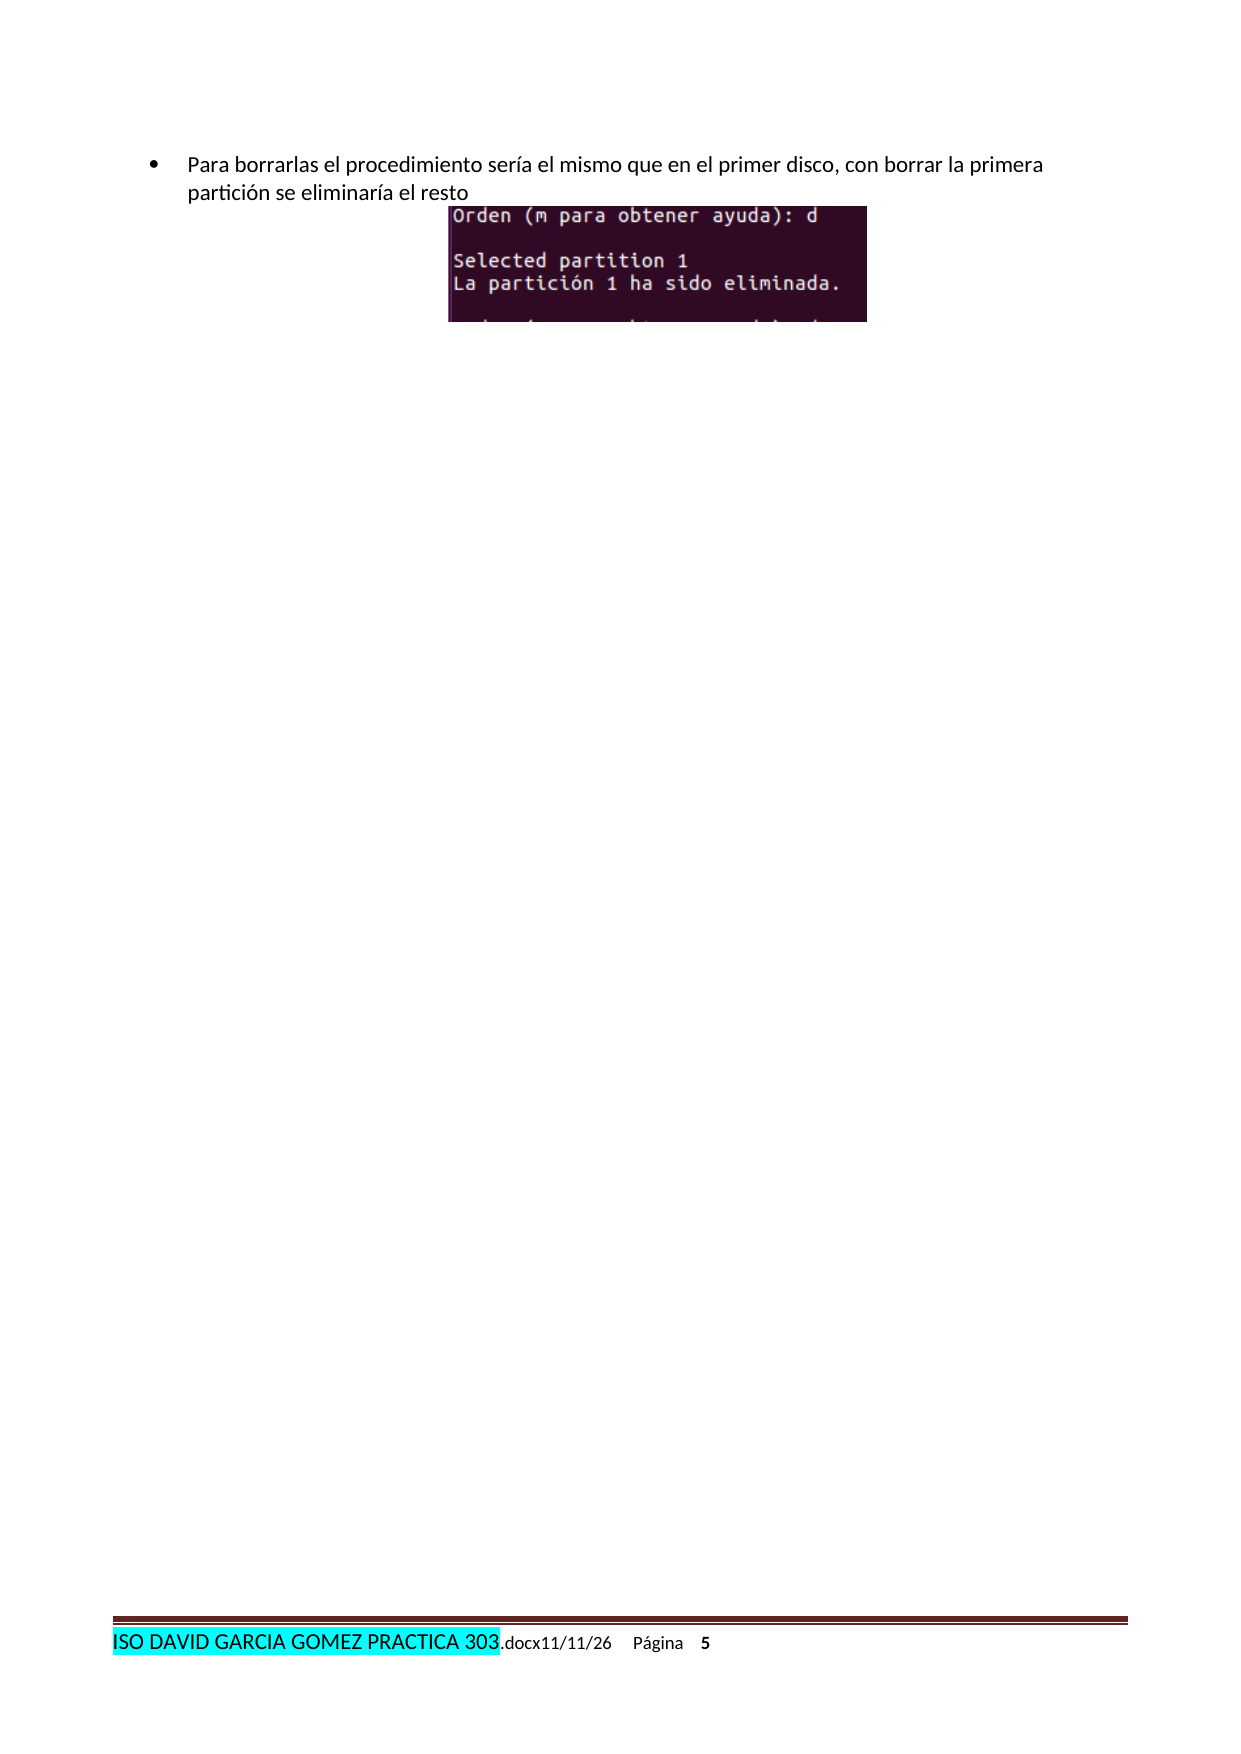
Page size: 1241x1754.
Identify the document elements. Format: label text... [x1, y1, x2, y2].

list Para borrarlas el procedimiento sería el mismo que en el primer disco, con borrar la primera partición se eliminaría el resto [150, 150, 1128, 206]
picture [448, 206, 867, 322]
